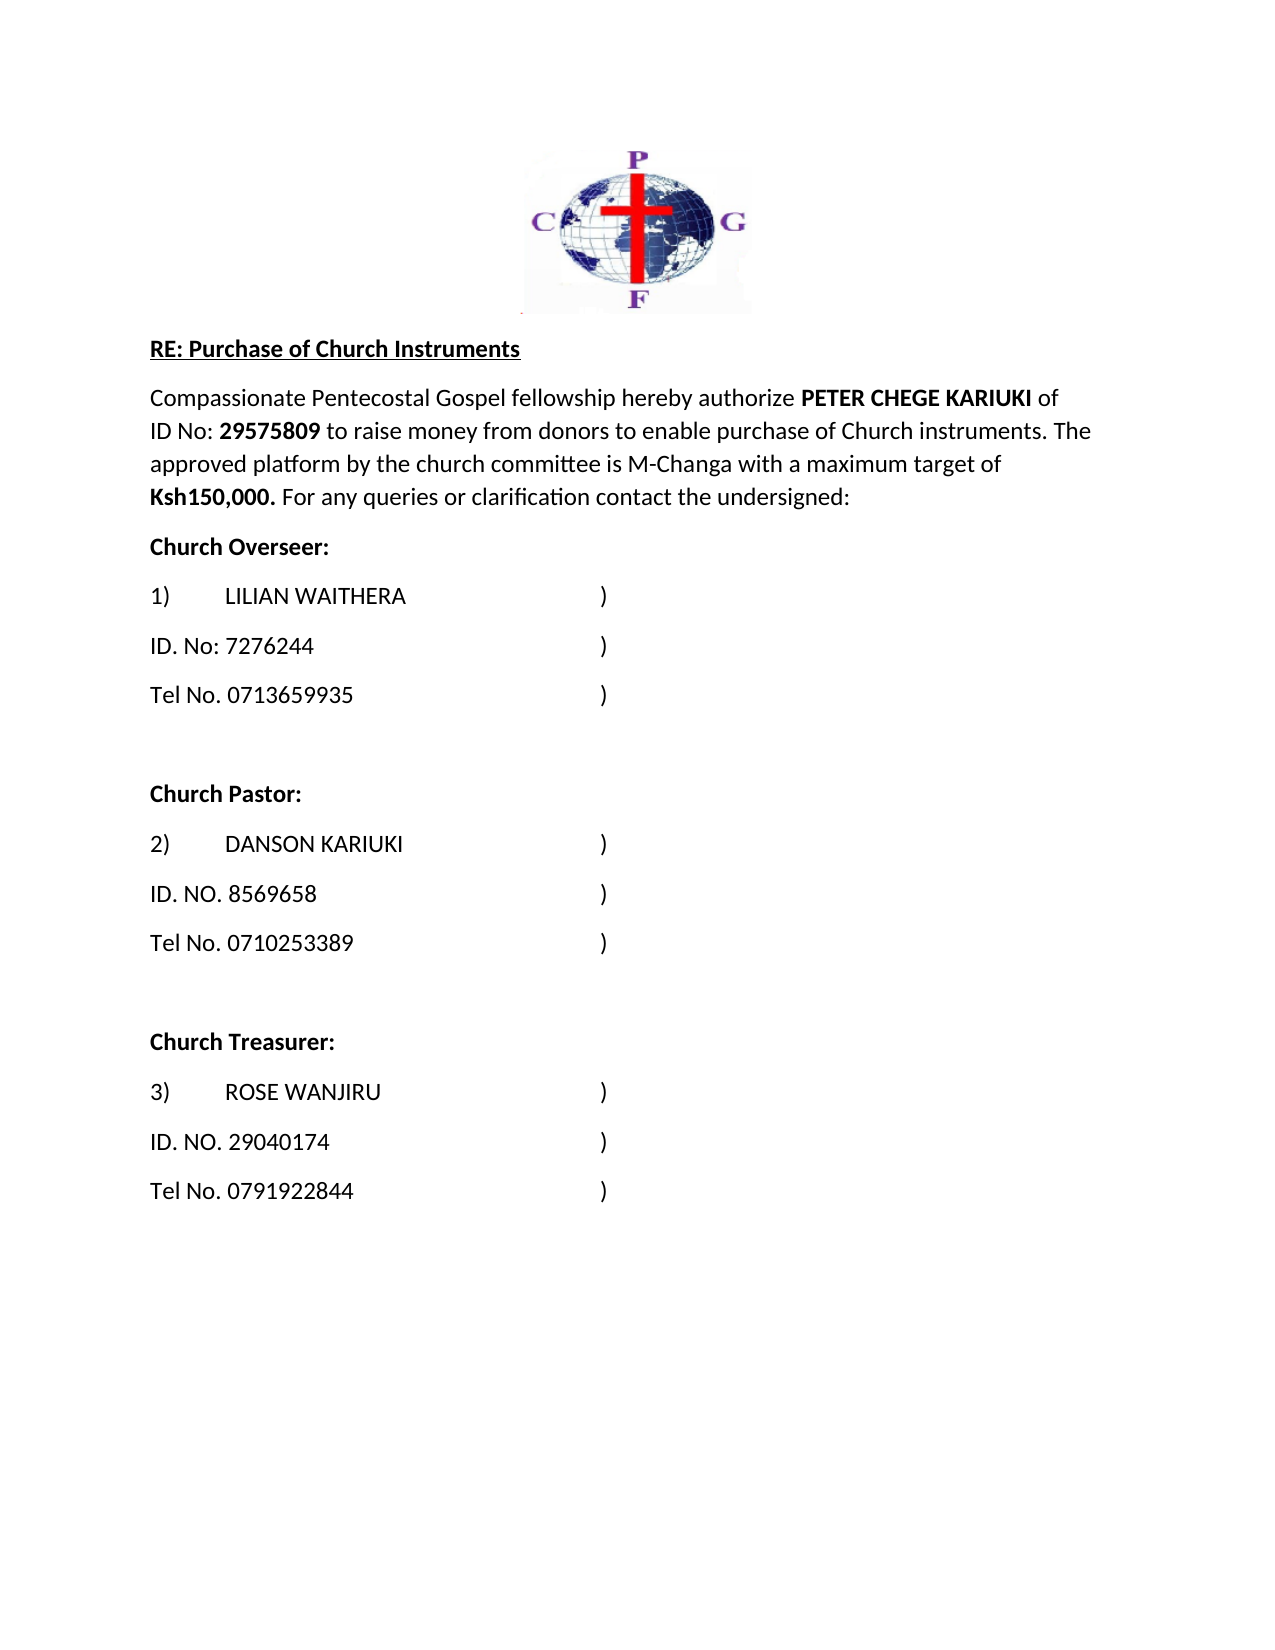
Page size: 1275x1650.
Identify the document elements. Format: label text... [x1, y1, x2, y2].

text ID. No: 7276244 ) [150, 630, 1125, 660]
text 1) LILIAN WAITHERA ) [150, 580, 1125, 611]
text ID. NO. 29040174 ) [150, 1126, 1125, 1156]
text Church Overseer: [150, 531, 1125, 561]
text 2) DANSON KARIUKI ) [150, 828, 1125, 859]
picture [515, 150, 760, 314]
text Compassionate Pentecostal Gospel fellowship hereby authorize PETER CHEGE KARIUKI of ID No: 29575809 to raise money from donors to enable purchase of Church instruments. The approved platform by the church committee is M-Changa with a maximum target of Ksh150,000. For any queries or clarification contact the undersigned: [150, 382, 1125, 512]
text RE: Purchase of Church Instruments [150, 333, 1125, 363]
text Tel No. 0710253389 ) [150, 927, 1125, 958]
text 3) ROSE WANJIRU ) [150, 1076, 1125, 1107]
text Church Pastor: [150, 778, 1125, 809]
text ID. NO. 8569658 ) [150, 878, 1125, 908]
text Church Treasurer: [150, 1026, 1125, 1057]
text Tel No. 0791922844 ) [150, 1175, 1125, 1206]
text Tel No. 0713659935 ) [150, 679, 1125, 710]
